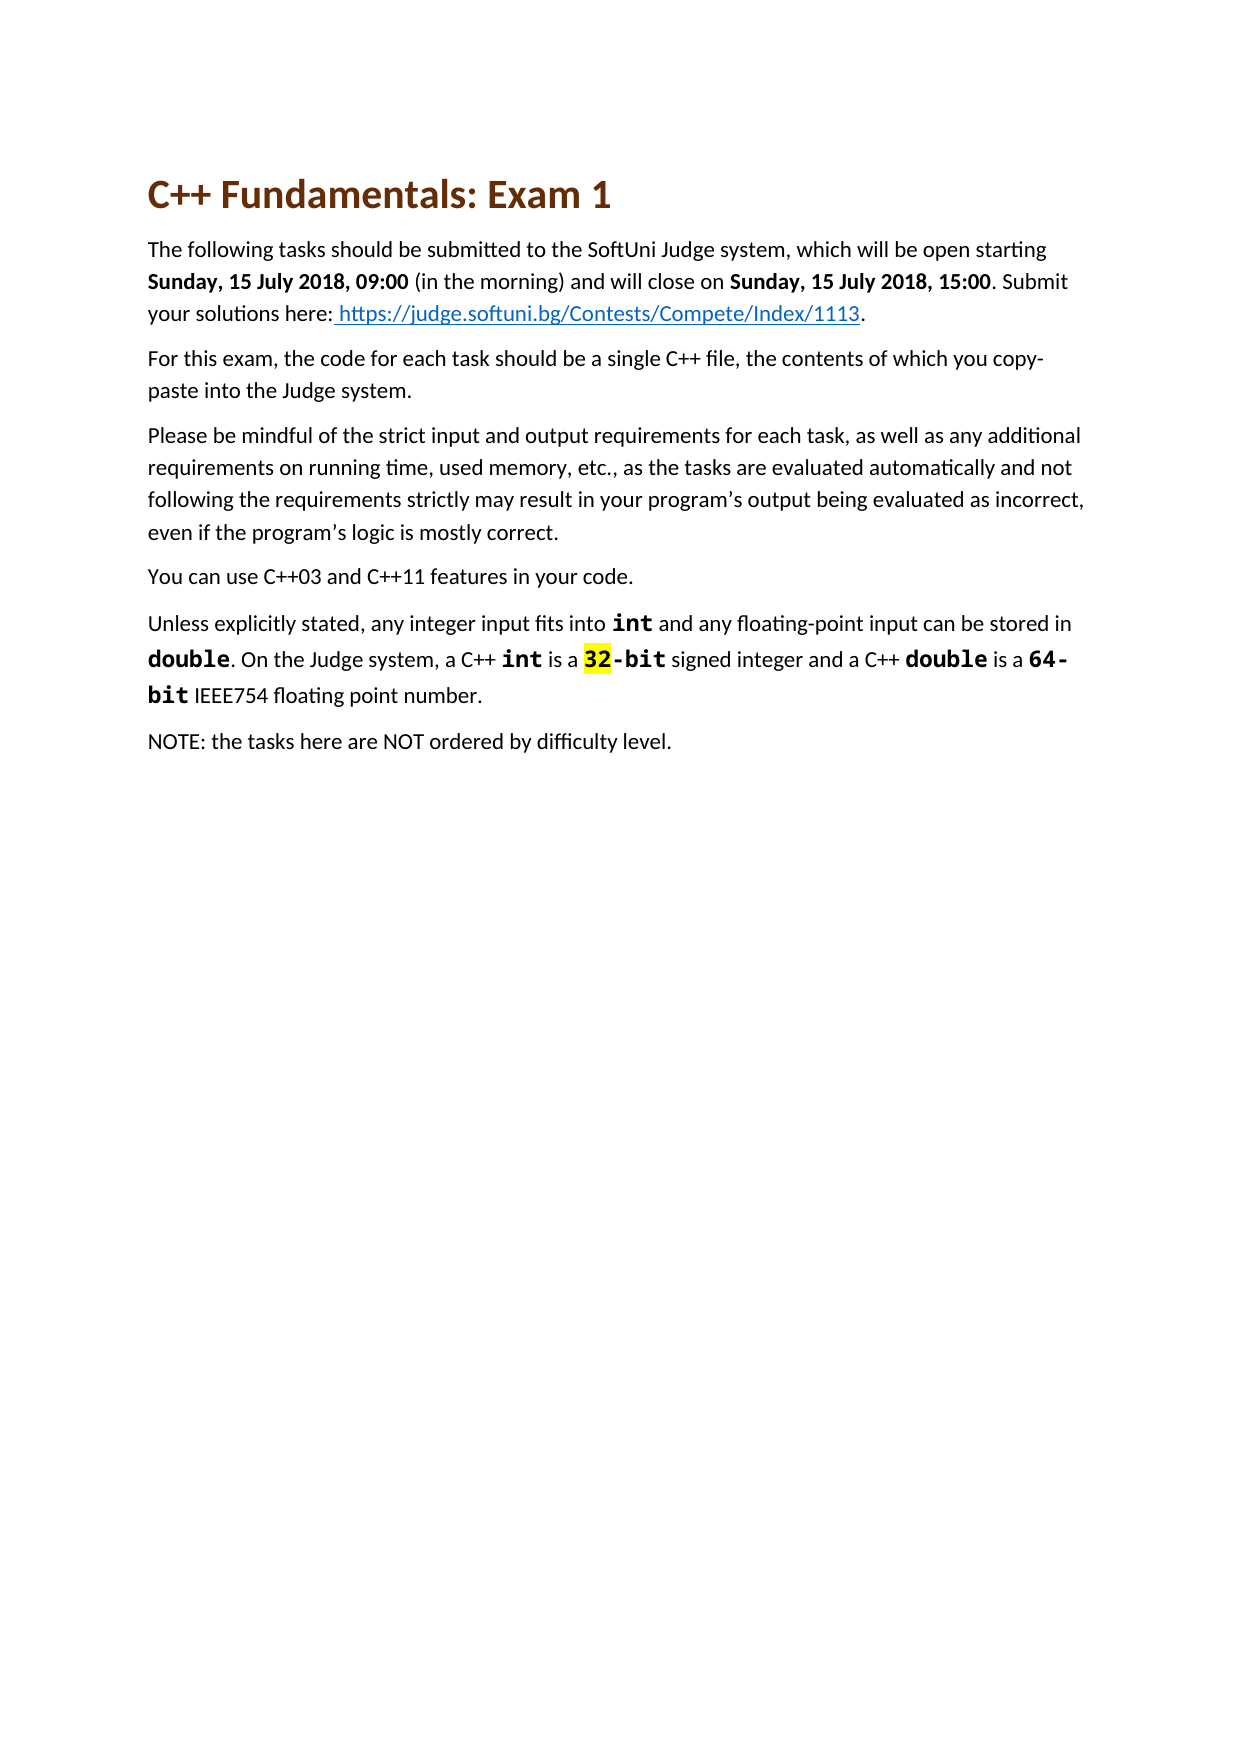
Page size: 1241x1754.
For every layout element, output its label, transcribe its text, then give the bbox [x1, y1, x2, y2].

text Please be mindful of the strict input and output requirements for each task, as well as any additional requirements on running time, used memory, etc., as the tasks are evaluated automatically and not following the requirements strictly may result in your program’s output being evaluated as incorrect, even if the program’s logic is mostly correct. [148, 421, 1093, 546]
subtitle C++ Fundamentals: Exam 1 [148, 168, 1093, 219]
text You can use C++03 and C++11 features in your code. [148, 562, 1093, 590]
text NOTE: the tasks here are NOT ordered by difficulty level. [148, 727, 1093, 755]
text Unless explicitly stated, any integer input fits into int and any floating-point input can be stored in double. On the Judge system, a C++ int is a 32-bit signed integer and a C++ double is a 64-bit IEEE754 floating point number. [148, 607, 1093, 710]
text The following tasks should be submitted to the SoftUni Judge system, which will be open starting Sunday, 15 July 2018, 09:00 (in the morning) and will close on Sunday, 15 July 2018, 15:00. Submit your solutions here: https://judge.softuni.bg/Contests/Compete/Index/1113. [148, 235, 1093, 328]
text For this exam, the code for each task should be a single C++ file, the contents of which you copy-paste into the Judge system. [148, 344, 1093, 404]
